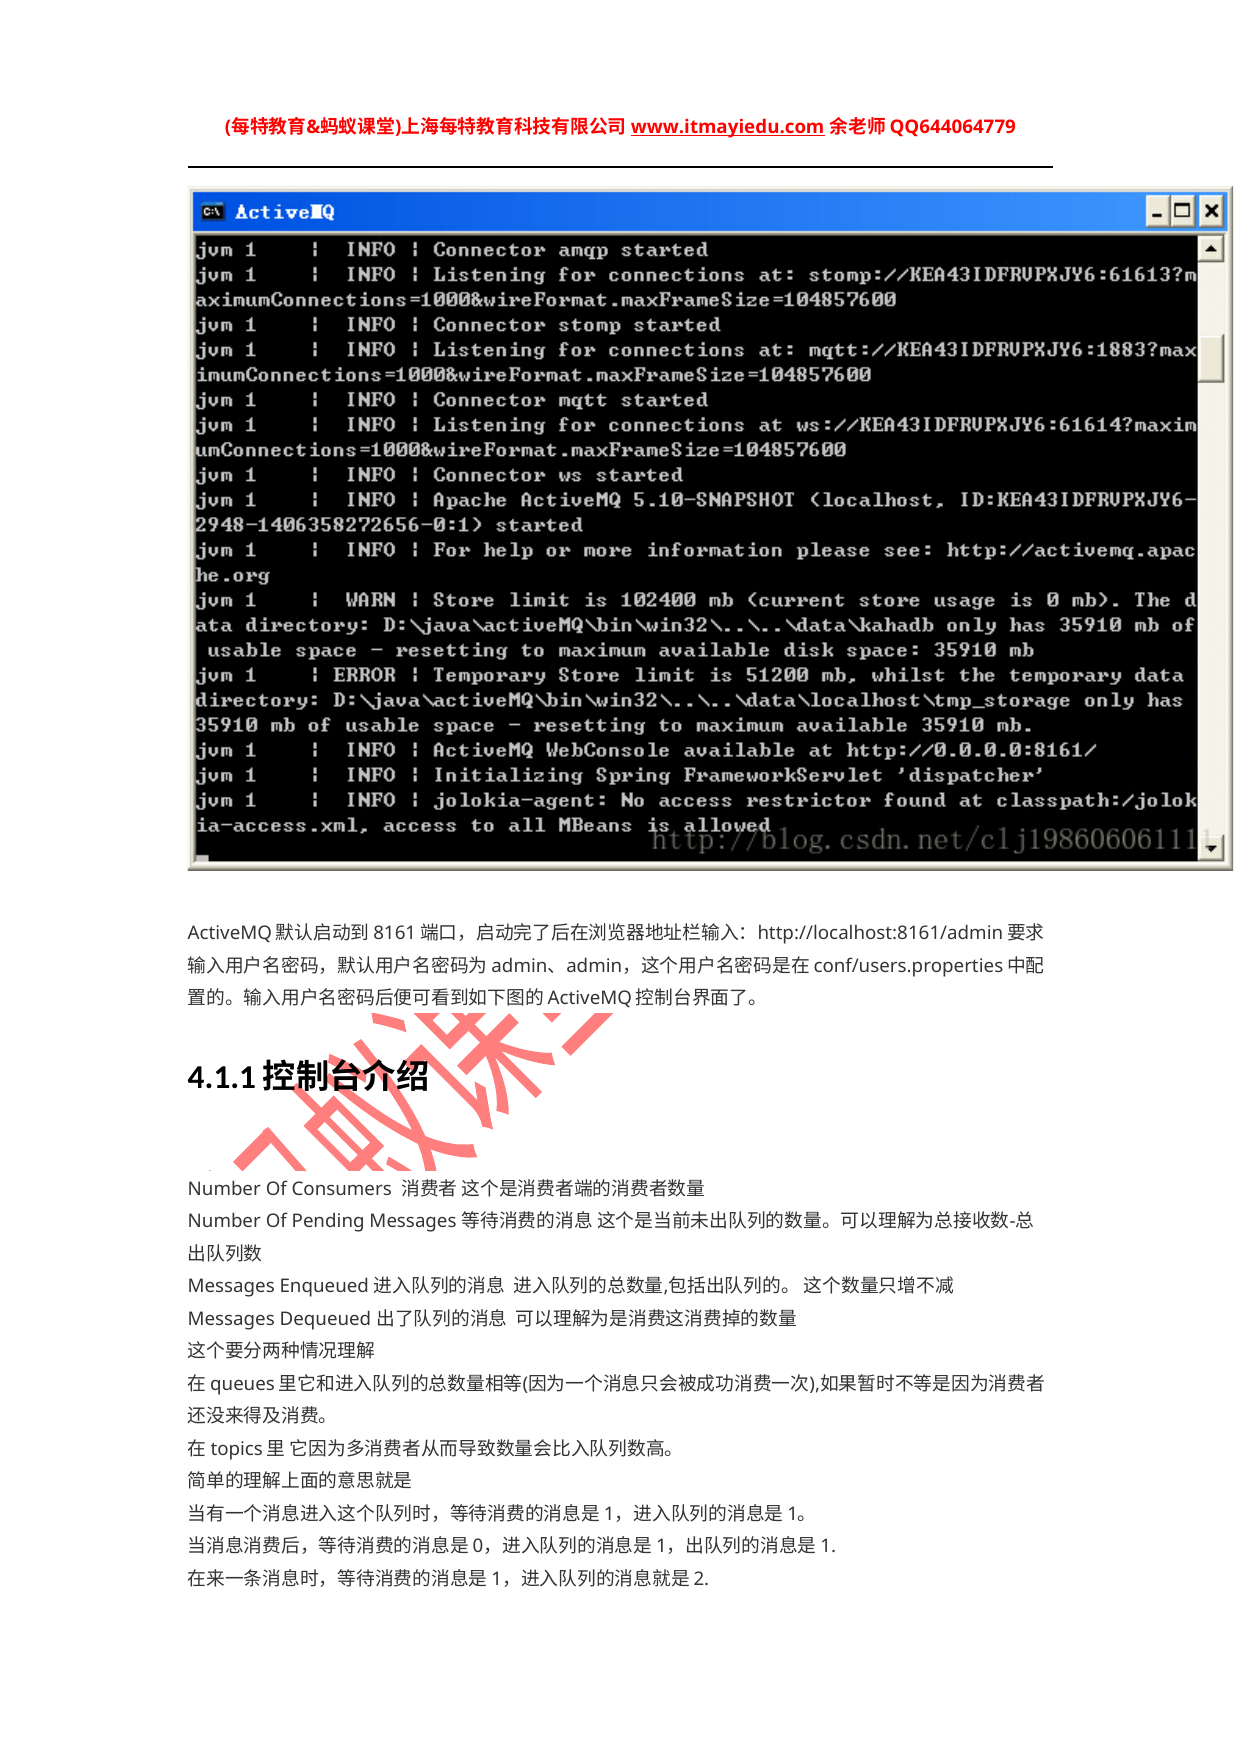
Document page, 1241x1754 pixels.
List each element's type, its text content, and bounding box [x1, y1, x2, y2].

text ActiveMQ默认启动到8161端口，启动完了后在浏览器地址栏输入：http://localhost:8161/admin要求输入用户名密码，默认用户名密码为admin、admin，这个用户名密码是在conf/users.properties中配置的。输入用户名密码后便可看到如下图的ActiveMQ控制台界面了。 [187, 915, 1053, 1013]
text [187, 1171, 1053, 1593]
subtitle 4.1.1控制台介绍 [187, 1042, 1053, 1107]
picture [187, 186, 1234, 871]
